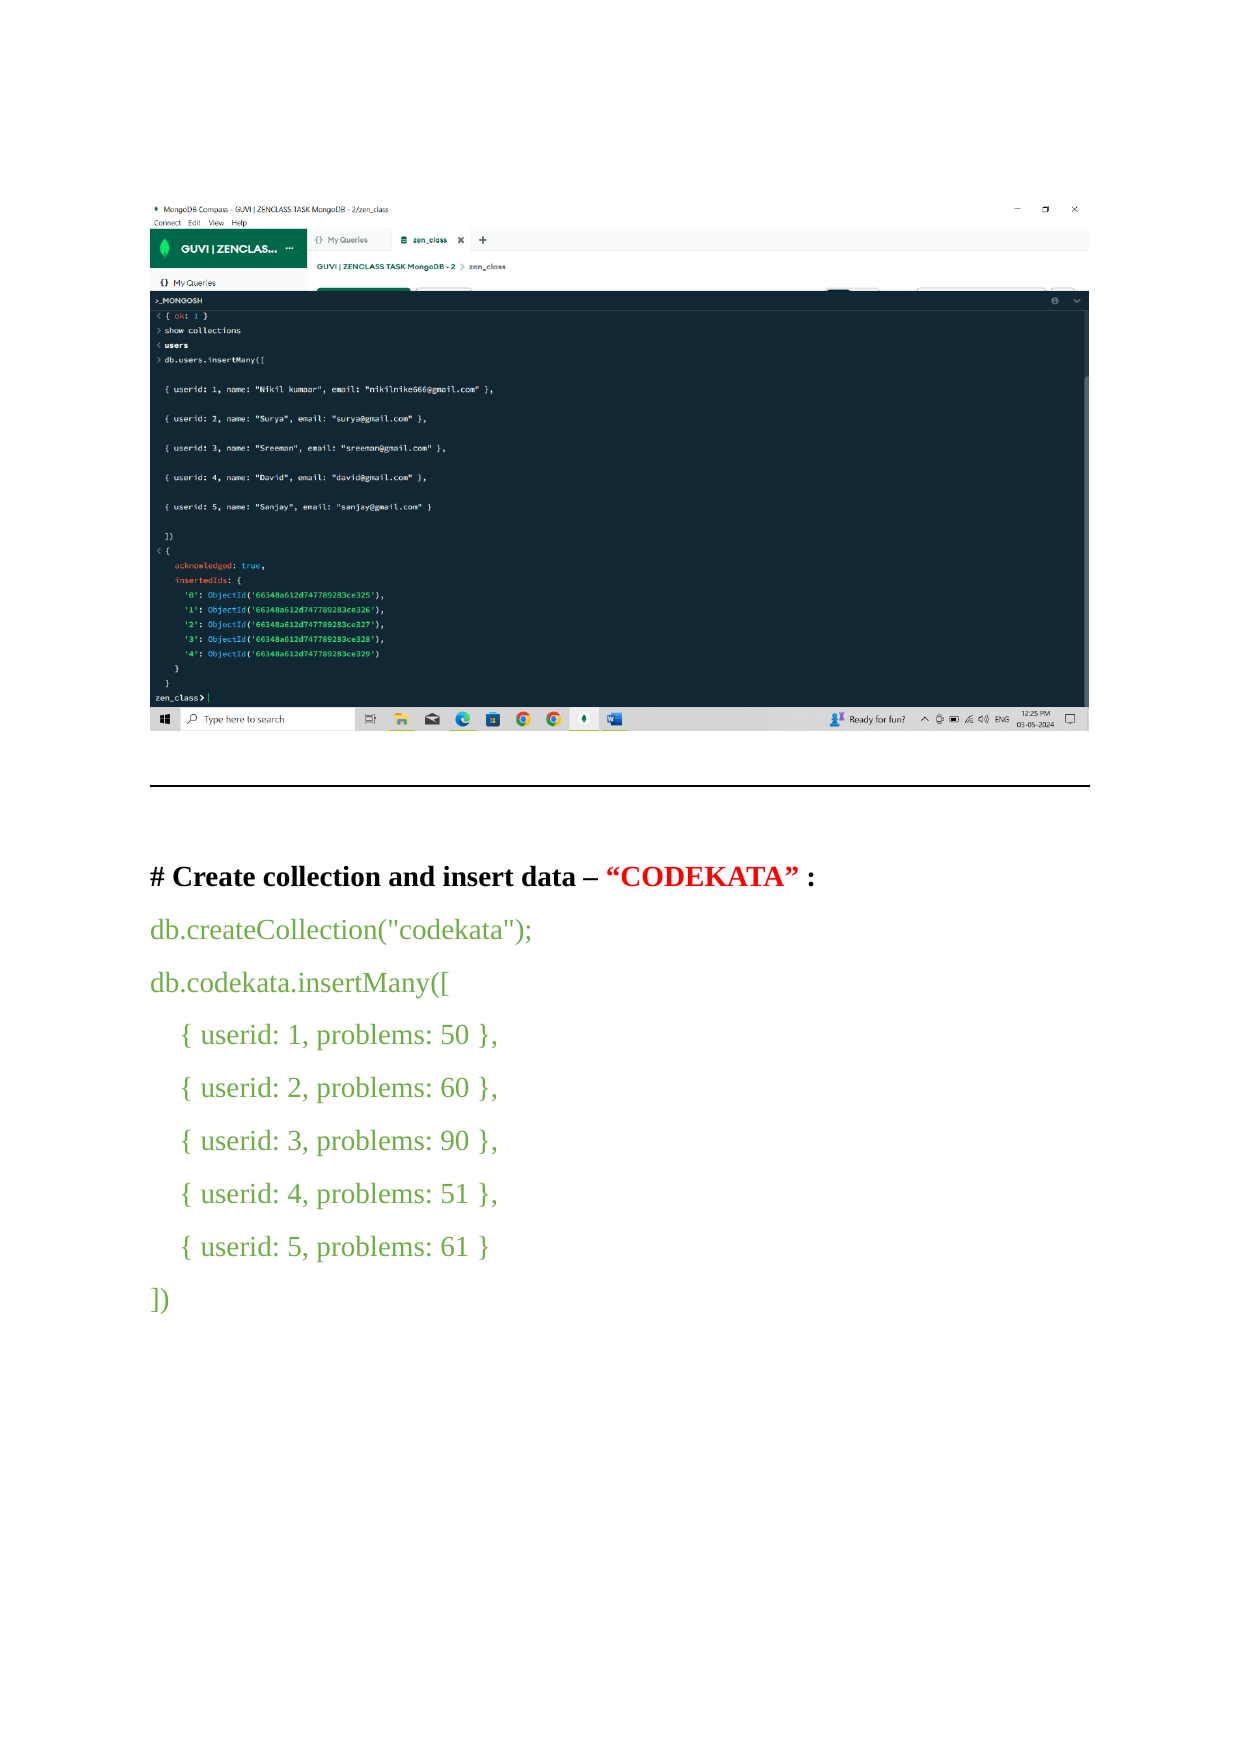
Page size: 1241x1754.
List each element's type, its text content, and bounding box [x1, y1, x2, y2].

text { userid: 1, problems: 50 }, [150, 1017, 1090, 1051]
text { userid: 4, problems: 51 }, [150, 1176, 1090, 1209]
picture [150, 202, 1089, 731]
text # Create collection and insert data – “CODEKATA” : [150, 859, 1090, 893]
text ]) [150, 1282, 1090, 1315]
text { userid: 3, problems: 90 }, [150, 1123, 1090, 1157]
text { userid: 5, problems: 61 } [150, 1229, 1090, 1262]
text { userid: 2, problems: 60 }, [150, 1070, 1090, 1104]
text db.createCollection("codekata"); [150, 912, 1090, 945]
text db.codekata.insertMany([ [150, 965, 1090, 998]
